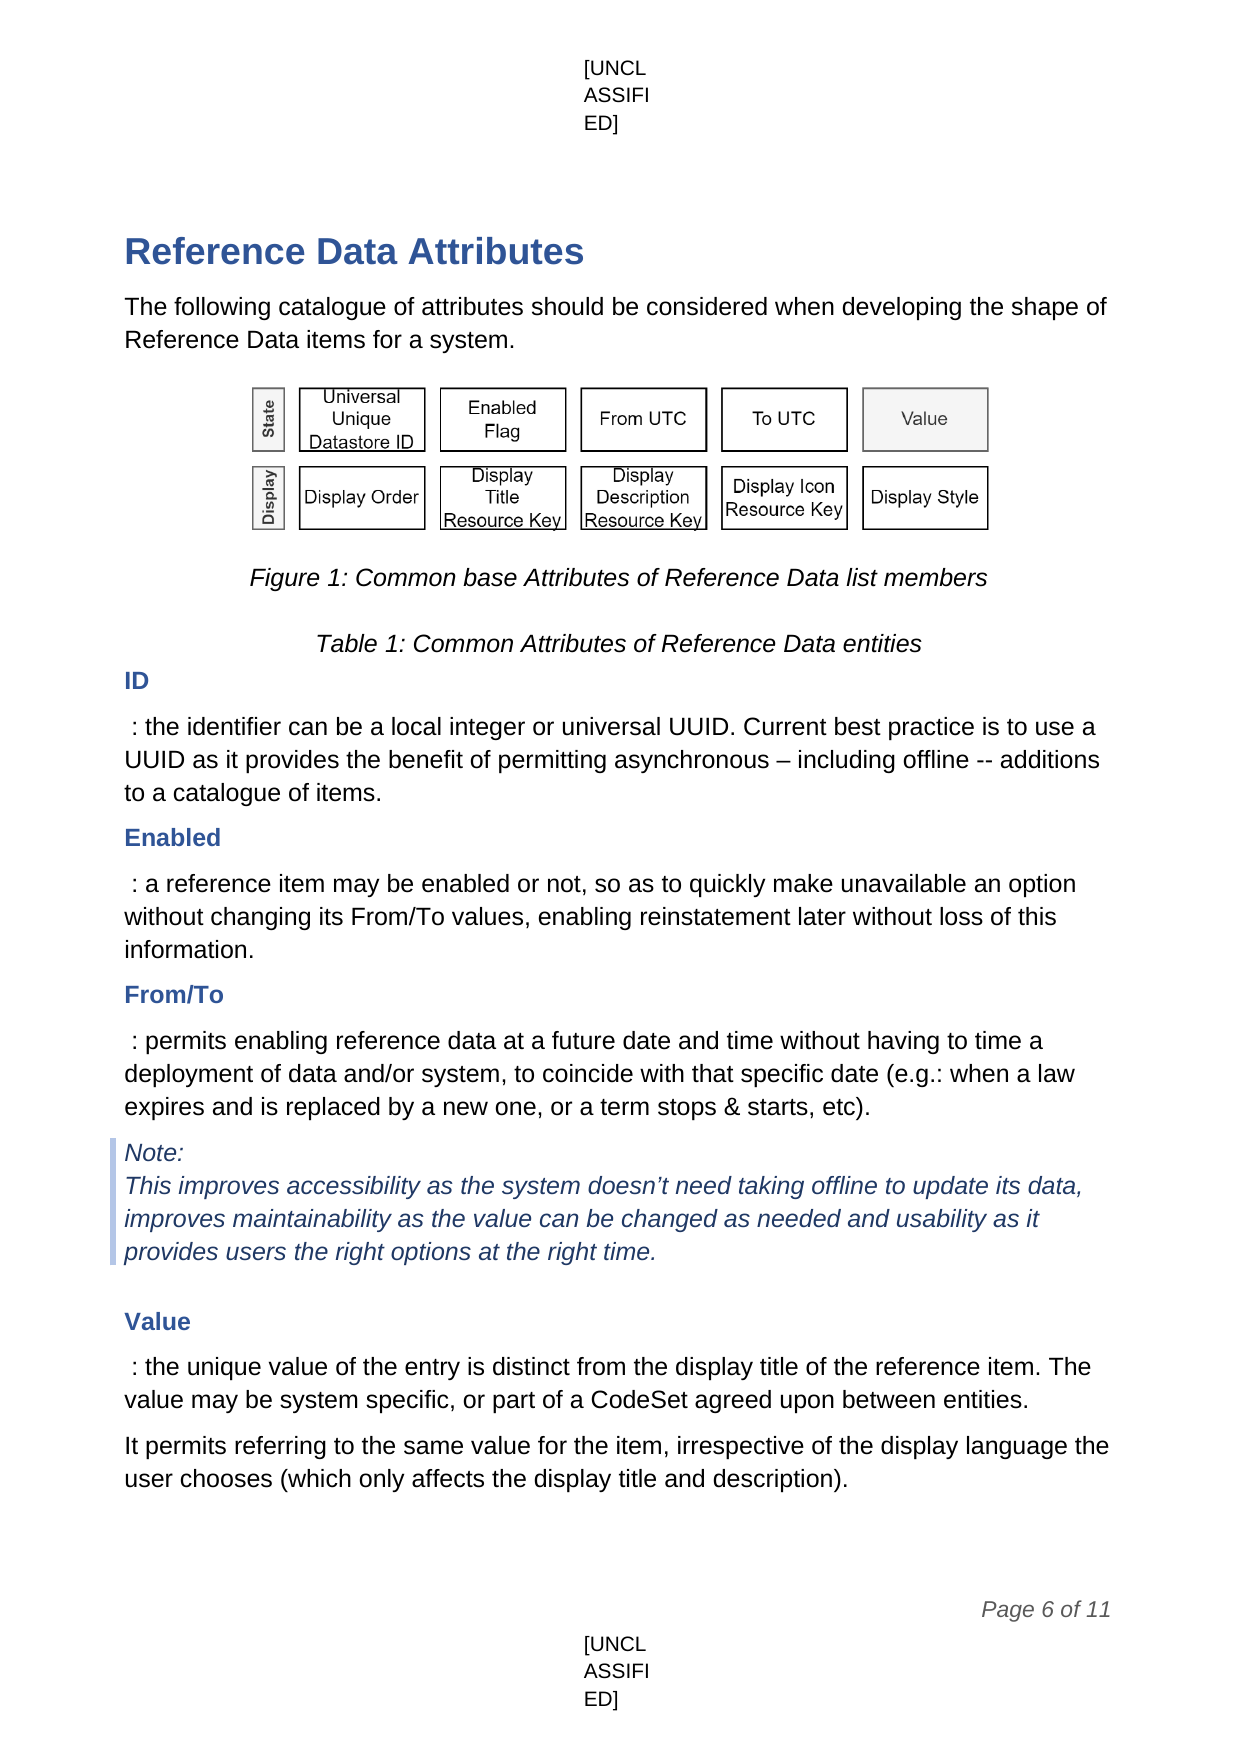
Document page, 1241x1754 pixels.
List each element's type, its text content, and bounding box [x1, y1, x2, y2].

text : a reference item may be enabled or not, so as to quickly make unavailable an option without changing its From/To values, enabling reinstatement later without loss of this information. [124, 869, 1116, 964]
text : the identifier can be a local integer or universal UUID. Current best practice is to use a UUID as it provides the benefit of permitting asynchronous – including offline -- additions to a catalogue of items. [124, 712, 1116, 807]
text It permits referring to the same value for the item, irrespective of the display language the user chooses (which only affects the display title and description). [124, 1431, 1116, 1493]
text : permits enabling reference data at a future date and time without having to time a deployment of data and/or system, to coincide with that specific date (e.g.: when a law expires and is replaced by a new one, or a term stops & starts, etc). [124, 1026, 1116, 1121]
text Note: This improves accessibility as the system doesn’t need taking offline to update its data, improves maintainability as the value can be changed as needed and usability as it provides users the right options at the right time. [116, 1138, 1116, 1265]
subtitle Enabled [124, 823, 1116, 852]
picture [236, 370, 1004, 547]
subtitle Reference Data Attributes [124, 229, 1116, 273]
text : the unique value of the entry is distinct from the display title of the reference item. The value may be system specific, or part of a CodeSet agreed upon between entities. [124, 1352, 1116, 1414]
subtitle ID [124, 666, 1116, 695]
subtitle Value [124, 1274, 1116, 1336]
text The following catalogue of attributes should be considered when developing the shape of Reference Data items for a system. [124, 292, 1116, 353]
subtitle From/To [124, 981, 1116, 1009]
